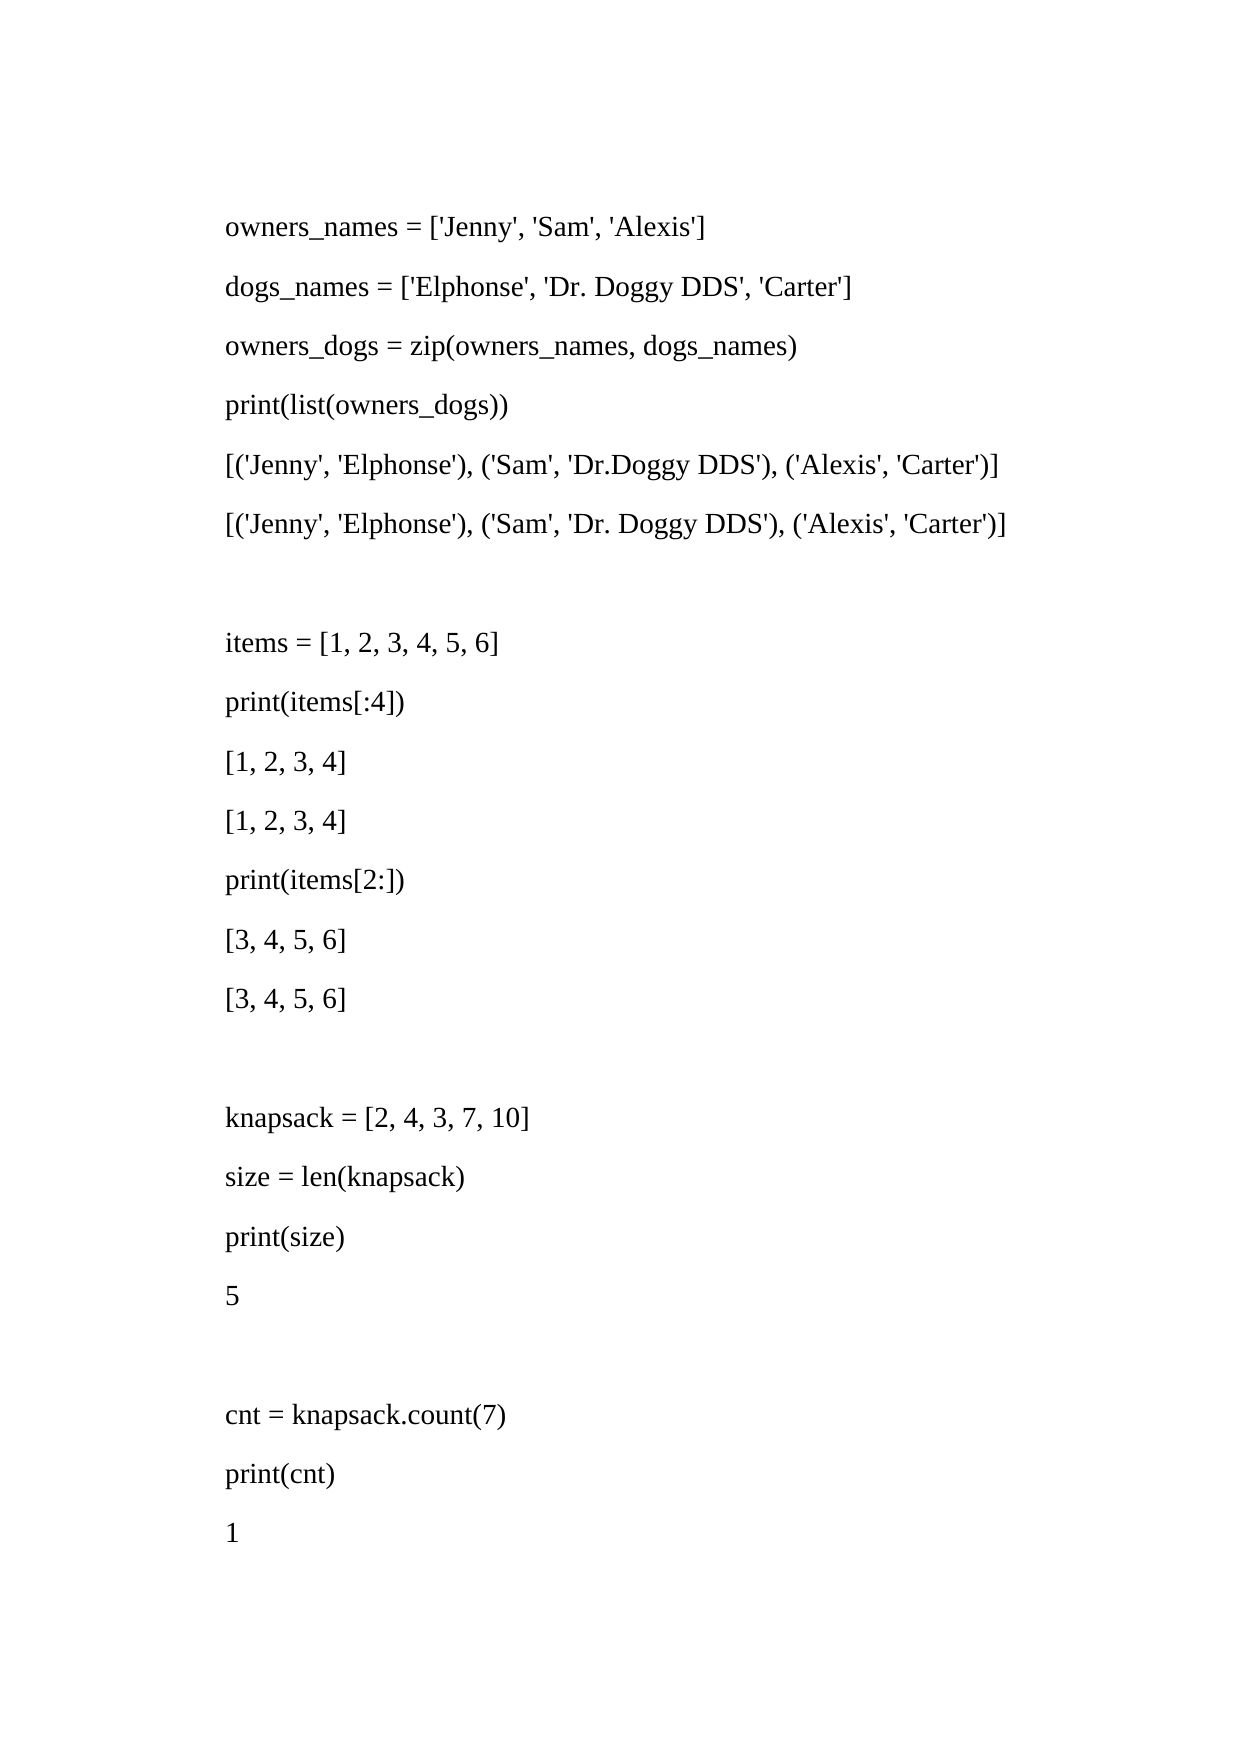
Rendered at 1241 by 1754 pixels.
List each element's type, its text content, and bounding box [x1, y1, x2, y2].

text print(size) [225, 1219, 1090, 1252]
text [3, 4, 5, 6] [225, 981, 1090, 1015]
text size = len(knapsack) [225, 1159, 1090, 1193]
text 5 [225, 1278, 1090, 1312]
text print(cnt) [225, 1456, 1090, 1490]
text 1 [225, 1516, 1090, 1549]
text items = [1, 2, 3, 4, 5, 6] [225, 625, 1090, 658]
text [('Jenny', 'Elphonse'), ('Sam', 'Dr.Doggy DDS'), ('Alexis', 'Carter')] [225, 447, 1090, 480]
text print(list(owners_dogs)) [225, 387, 1090, 421]
text owners_dogs = zip(owners_names, dogs_names) [225, 328, 1090, 362]
text print(items[2:]) [225, 862, 1090, 896]
text [('Jenny', 'Elphonse'), ('Sam', 'Dr. Doggy DDS'), ('Alexis', 'Carter')] [225, 506, 1090, 540]
text [1, 2, 3, 4] [225, 744, 1090, 777]
text knapsack = [2, 4, 3, 7, 10] [225, 1100, 1090, 1133]
text cnt = knapsack.count(7) [225, 1397, 1090, 1430]
text owners_names = ['Jenny', 'Sam', 'Alexis'] [225, 209, 1090, 243]
text dogs_names = ['Elphonse', 'Dr. Doggy DDS', 'Carter'] [225, 269, 1090, 302]
text [3, 4, 5, 6] [225, 922, 1090, 955]
text print(items[:4]) [225, 684, 1090, 718]
text [1, 2, 3, 4] [225, 803, 1090, 837]
